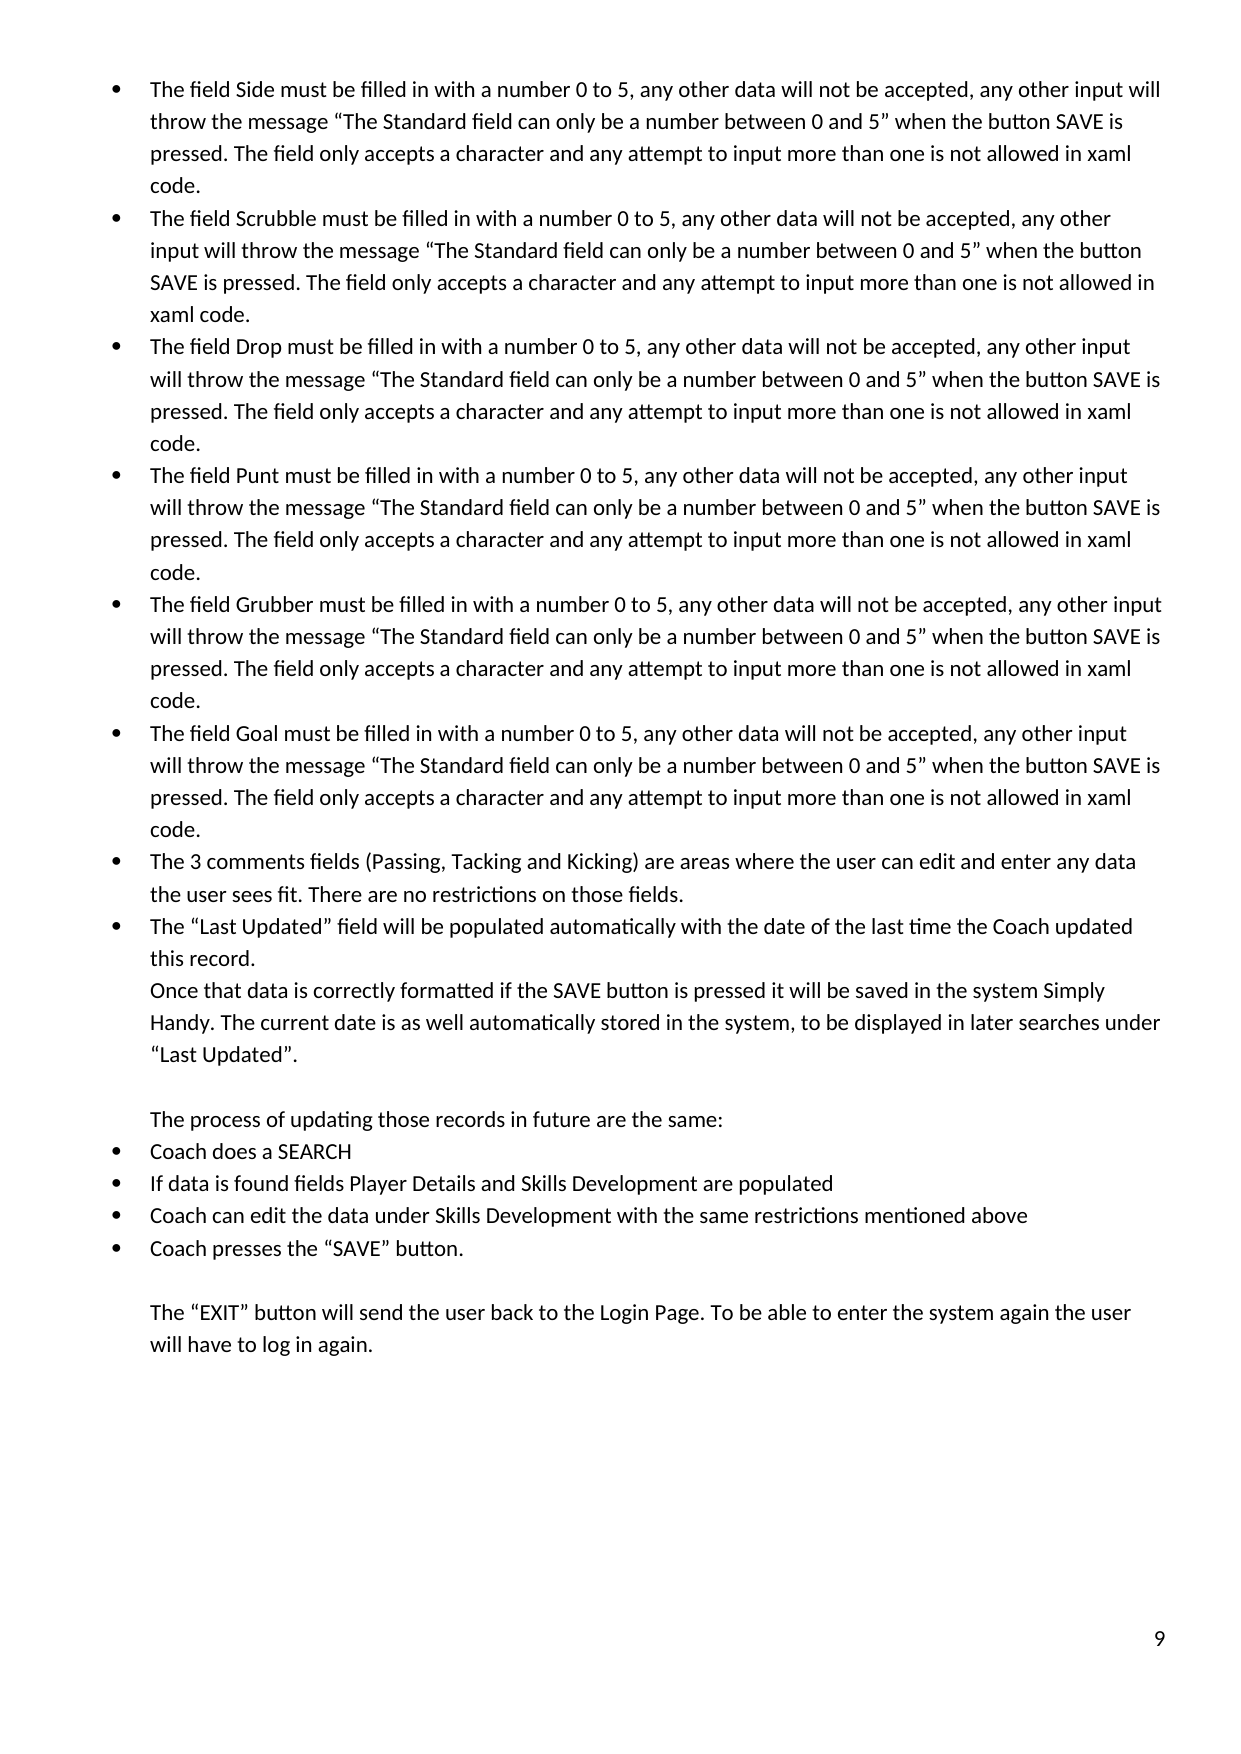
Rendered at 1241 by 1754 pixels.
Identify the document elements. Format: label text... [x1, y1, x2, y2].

list Coach does a SEARCH [112, 1137, 1165, 1165]
list Coach presses the “SAVE” button. [112, 1234, 1165, 1262]
list The field Drop must be filled in with a number 0 to 5, any other data will not be accepted, any other input will throw the message “The Standard field can only be a number between 0 and 5” when the button SAVE is pressed. The field only accepts a character and any attempt to input more than one is not allowed in xaml code. [112, 332, 1165, 457]
list The field Grubber must be filled in with a number 0 to 5, any other data will not be accepted, any other input will throw the message “The Standard field can only be a number between 0 and 5” when the button SAVE is pressed. The field only accepts a character and any attempt to input more than one is not allowed in xaml code. [112, 590, 1165, 714]
list The “EXIT” button will send the user back to the Login Page. To be able to enter the system again the user will have to log in again. [150, 1298, 1165, 1358]
list Coach can edit the data under Skills Development with the same restrictions mentioned above [112, 1202, 1165, 1229]
list The “Last Updated” field will be populated automatically with the date of the last time the Coach updated this record. [112, 912, 1165, 972]
list The field Scrubble must be filled in with a number 0 to 5, any other data will not be accepted, any other input will throw the message “The Standard field can only be a number between 0 and 5” when the button SAVE is pressed. The field only accepts a character and any attempt to input more than one is not allowed in xaml code. [112, 204, 1165, 328]
list The field Goal must be filled in with a number 0 to 5, any other data will not be accepted, any other input will throw the message “The Standard field can only be a number between 0 and 5” when the button SAVE is pressed. The field only accepts a character and any attempt to input more than one is not allowed in xaml code. [112, 719, 1165, 843]
list The 3 comments fields (Passing, Tacking and Kicking) are areas where the user can edit and enter any data the user sees fit. There are no restrictions on those fields. [112, 847, 1165, 908]
list The field Punt must be filled in with a number 0 to 5, any other data will not be accepted, any other input will throw the message “The Standard field can only be a number between 0 and 5” when the button SAVE is pressed. The field only accepts a character and any attempt to input more than one is not allowed in xaml code. [112, 461, 1165, 586]
list Once that data is correctly formatted if the SAVE button is pressed it will be saved in the system Simply Handy. The current date is as well automatically stored in the system, to be displayed in later searches under “Last Updated”. [150, 976, 1165, 1069]
list If data is found fields Player Details and Skills Development are populated [112, 1169, 1165, 1197]
list The process of updating those records in future are the same: [150, 1105, 1165, 1133]
list The field Side must be filled in with a number 0 to 5, any other data will not be accepted, any other input will throw the message “The Standard field can only be a number between 0 and 5” when the button SAVE is pressed. The field only accepts a character and any attempt to input more than one is not allowed in xaml code. [112, 75, 1165, 199]
